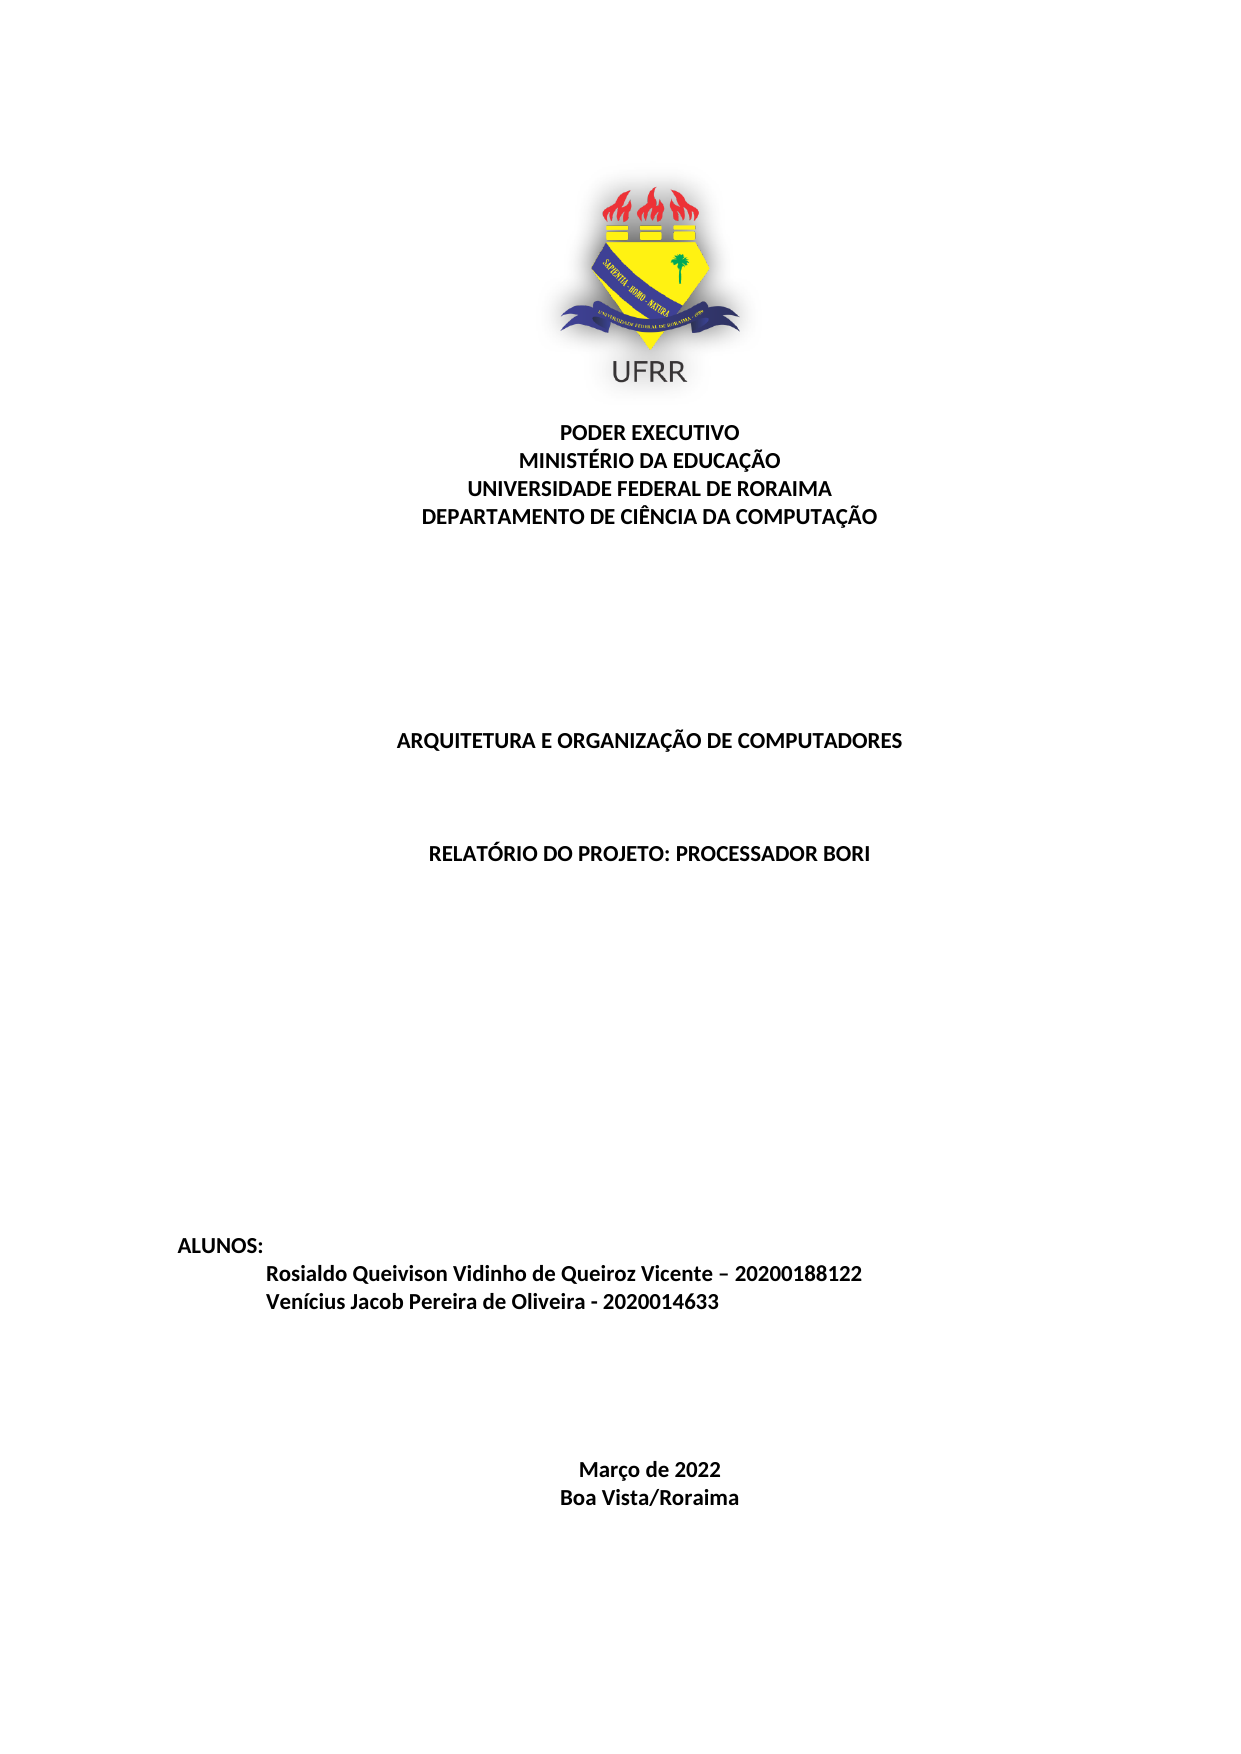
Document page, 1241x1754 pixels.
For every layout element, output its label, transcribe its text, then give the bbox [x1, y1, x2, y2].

text Março de 2022 [177, 1455, 1122, 1483]
text Boa Vista/Roraima [177, 1483, 1122, 1511]
text DEPARTAMENTO DE CIÊNCIA DA COMPUTAÇÃO [177, 502, 1122, 531]
text ALUNOS: [177, 1231, 1122, 1259]
text ARQUITETURA E ORGANIZAÇÃO DE COMPUTADORES [177, 727, 1122, 755]
text UNIVERSIDADE FEDERAL DE RORAIMA [177, 474, 1122, 502]
text PODER EXECUTIVO [177, 418, 1122, 446]
picture [552, 177, 748, 391]
text MINISTÉRIO DA EDUCAÇÃO [177, 446, 1122, 474]
text Venícius Jacob Pereira de Oliveira - 2020014633 [266, 1287, 1122, 1315]
text RELATÓRIO DO PROJETO: PROCESSADOR BORI [177, 839, 1122, 867]
text Rosialdo Queivison Vidinho de Queiroz Vicente – 20200188122 [266, 1259, 1122, 1287]
